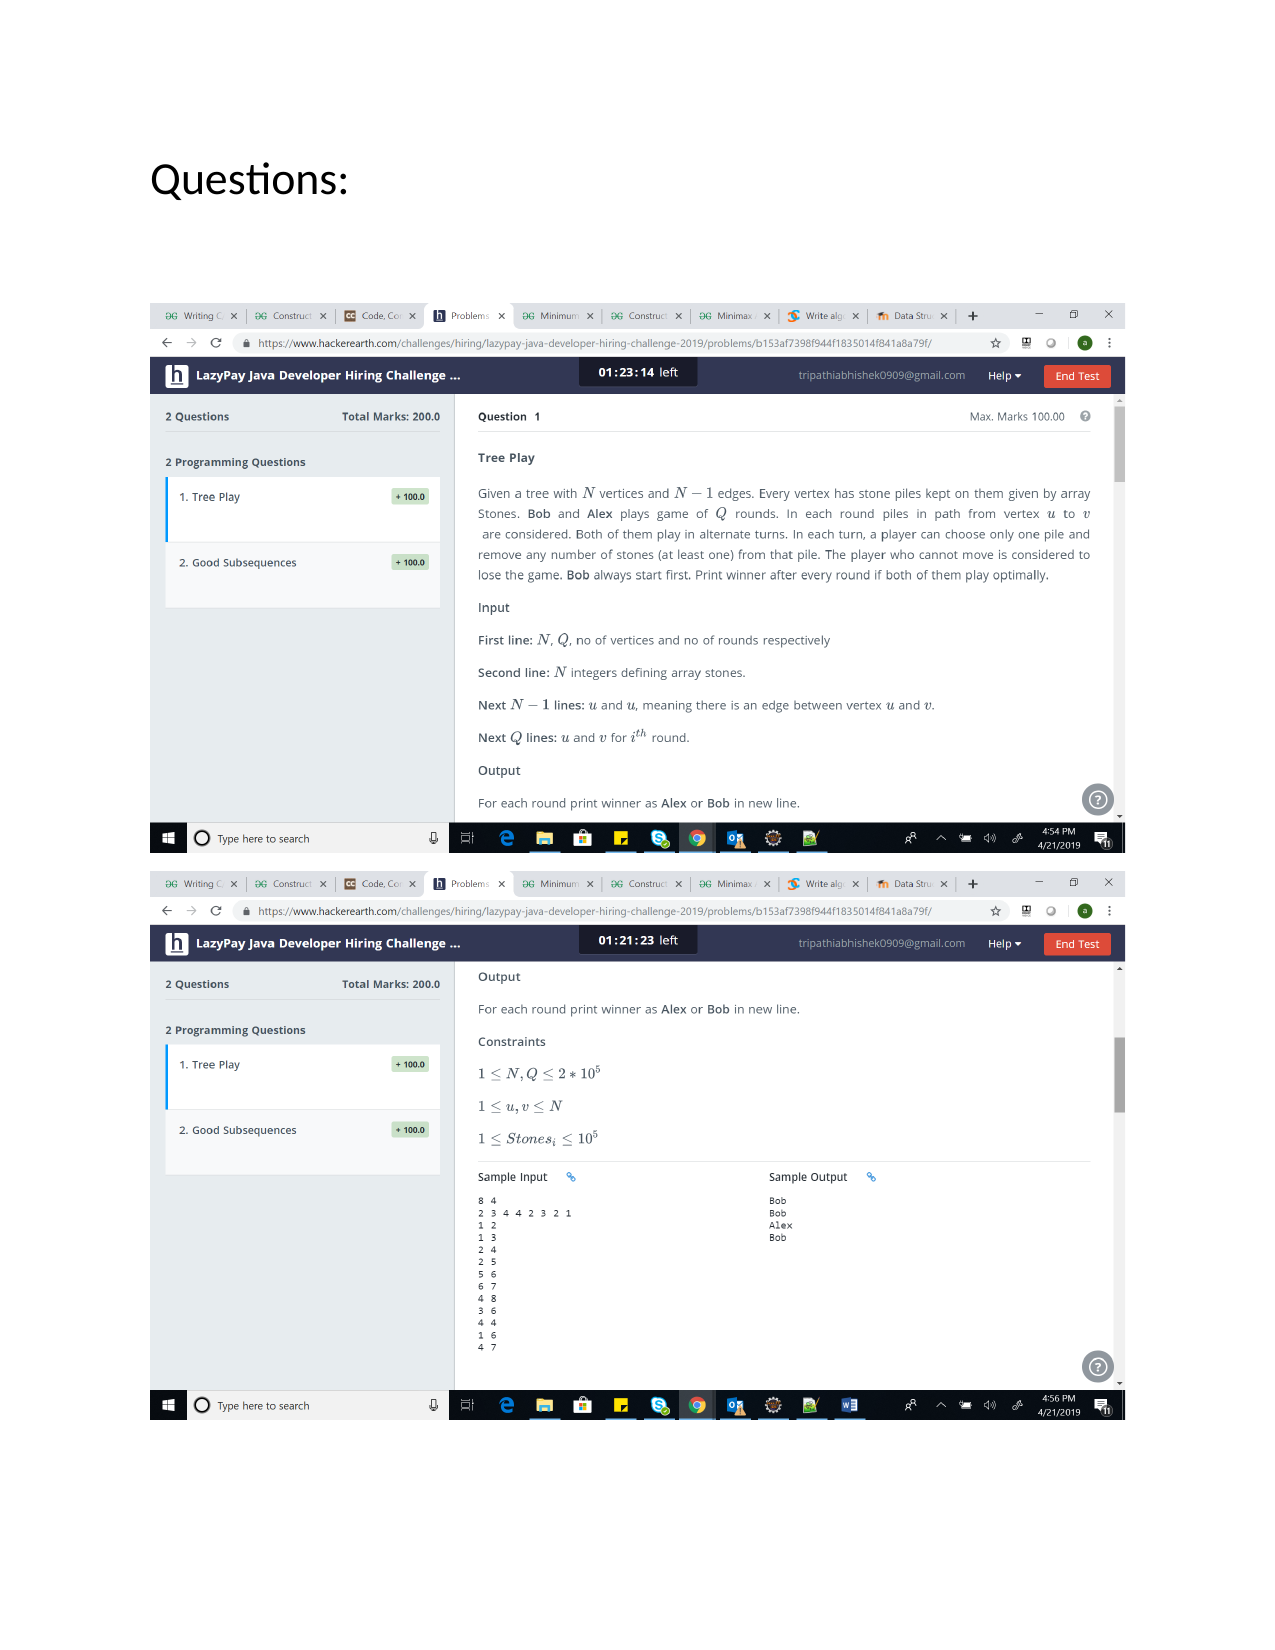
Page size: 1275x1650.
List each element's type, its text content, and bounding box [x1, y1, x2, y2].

text Questions: [150, 150, 1125, 206]
picture [150, 303, 1125, 853]
picture [150, 871, 1125, 1420]
